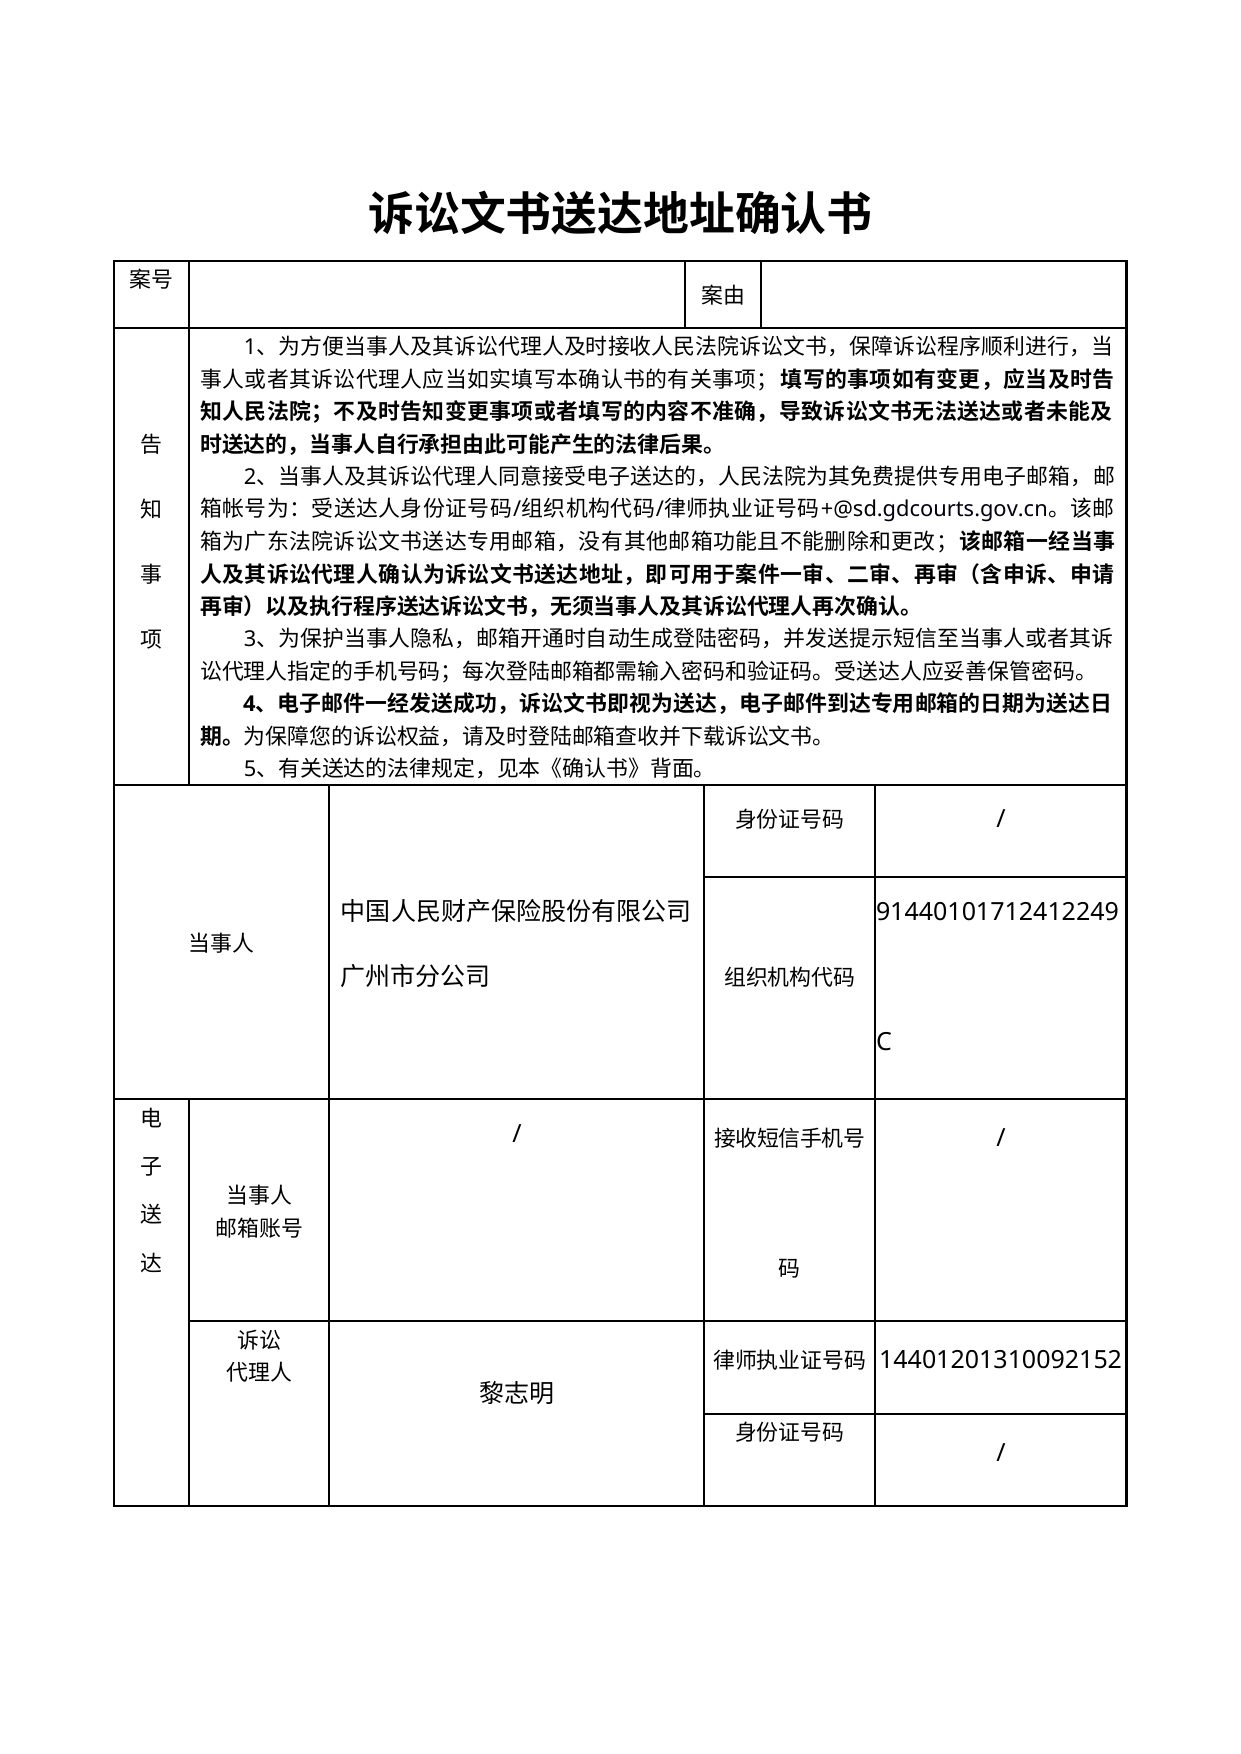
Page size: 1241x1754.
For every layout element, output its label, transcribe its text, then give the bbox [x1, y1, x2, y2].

table_cell 组织机构代码 [705, 878, 874, 1098]
table_cell 当事人 [115, 786, 328, 1098]
table_cell 接收短信手机号码 [705, 1100, 874, 1320]
table_cell / [330, 1100, 703, 1320]
table_cell 诉讼 代理人 [190, 1322, 328, 1504]
table_header [762, 262, 1125, 327]
table_cell 身份证号码 [705, 1415, 874, 1504]
table_cell 当事人 邮箱账号 [190, 1100, 328, 1320]
table_cell / [876, 1415, 1125, 1504]
table_cell 91440101712412249C [876, 878, 1125, 1098]
table_cell 14401201310092152 [876, 1322, 1125, 1412]
table_cell 黎志明 [330, 1322, 703, 1504]
table_cell 告 知 事 项 [115, 329, 188, 784]
text 诉讼文书送达地址确认书 [188, 162, 1053, 259]
table_cell 电 子 送 达 [115, 1100, 188, 1504]
table_cell 身份证号码 [705, 786, 874, 876]
table_cell / [876, 786, 1125, 876]
table_cell 1、为方便当事人及其诉讼代理人及时接收人民法院诉讼文书，保障诉讼程序顺利进行，当事人或者其诉讼代理人应当如实填写本确认书的有关事项；填写的事项如有变更，应当及时告知人民法院；不及时告知变更事项或者填写的内容不准确，导致诉讼文书无法送达或者未能及时送达的，当事人自行承担由此可能产生的法律后果。 2、当事人及其诉讼代理人同意接受电子送达的，人民法院为其免费提供专用电子邮箱，邮箱帐号为：受送达人身份证号码/组织机构代码/律师执业证号码+@sd.gdcourts.gov.cn。该邮箱为广东法院诉讼文书送达专用邮箱，没有其他邮箱功能且不能删除和更改；该邮箱一经当事人及其诉讼代理人确认为诉讼文书送达地址，即可用于案件一审、二审、再审（含申诉、申请再审）以及执行程序送达诉讼文书，无须当事人及其诉讼代理人再次确认。 3、为保护当事人隐私，邮箱开通时自动生成登陆密码，并发送提示短信至当事人或者其诉讼代理人指定的手机号码；每次登陆邮箱都需输入密码和验证码。受送达人应妥善保管密码。 4、电子邮件一经发送成功，诉讼文书即视为送达，电子邮件到达专用邮箱的日期为送达日期。为保障您的诉讼权益，请及时登陆邮箱查收并下载诉讼文书。 5、有关送达的法律规定，见本《确认书》背面。 [190, 329, 1125, 784]
table_cell / [876, 1100, 1125, 1320]
table_cell 律师执业证号码 [705, 1322, 874, 1412]
table_header 案由 [686, 262, 760, 327]
table_header 案号 [115, 262, 188, 327]
table_cell 中国人民财产保险股份有限公司广州市分公司 [330, 786, 703, 1098]
table_header [190, 262, 684, 327]
